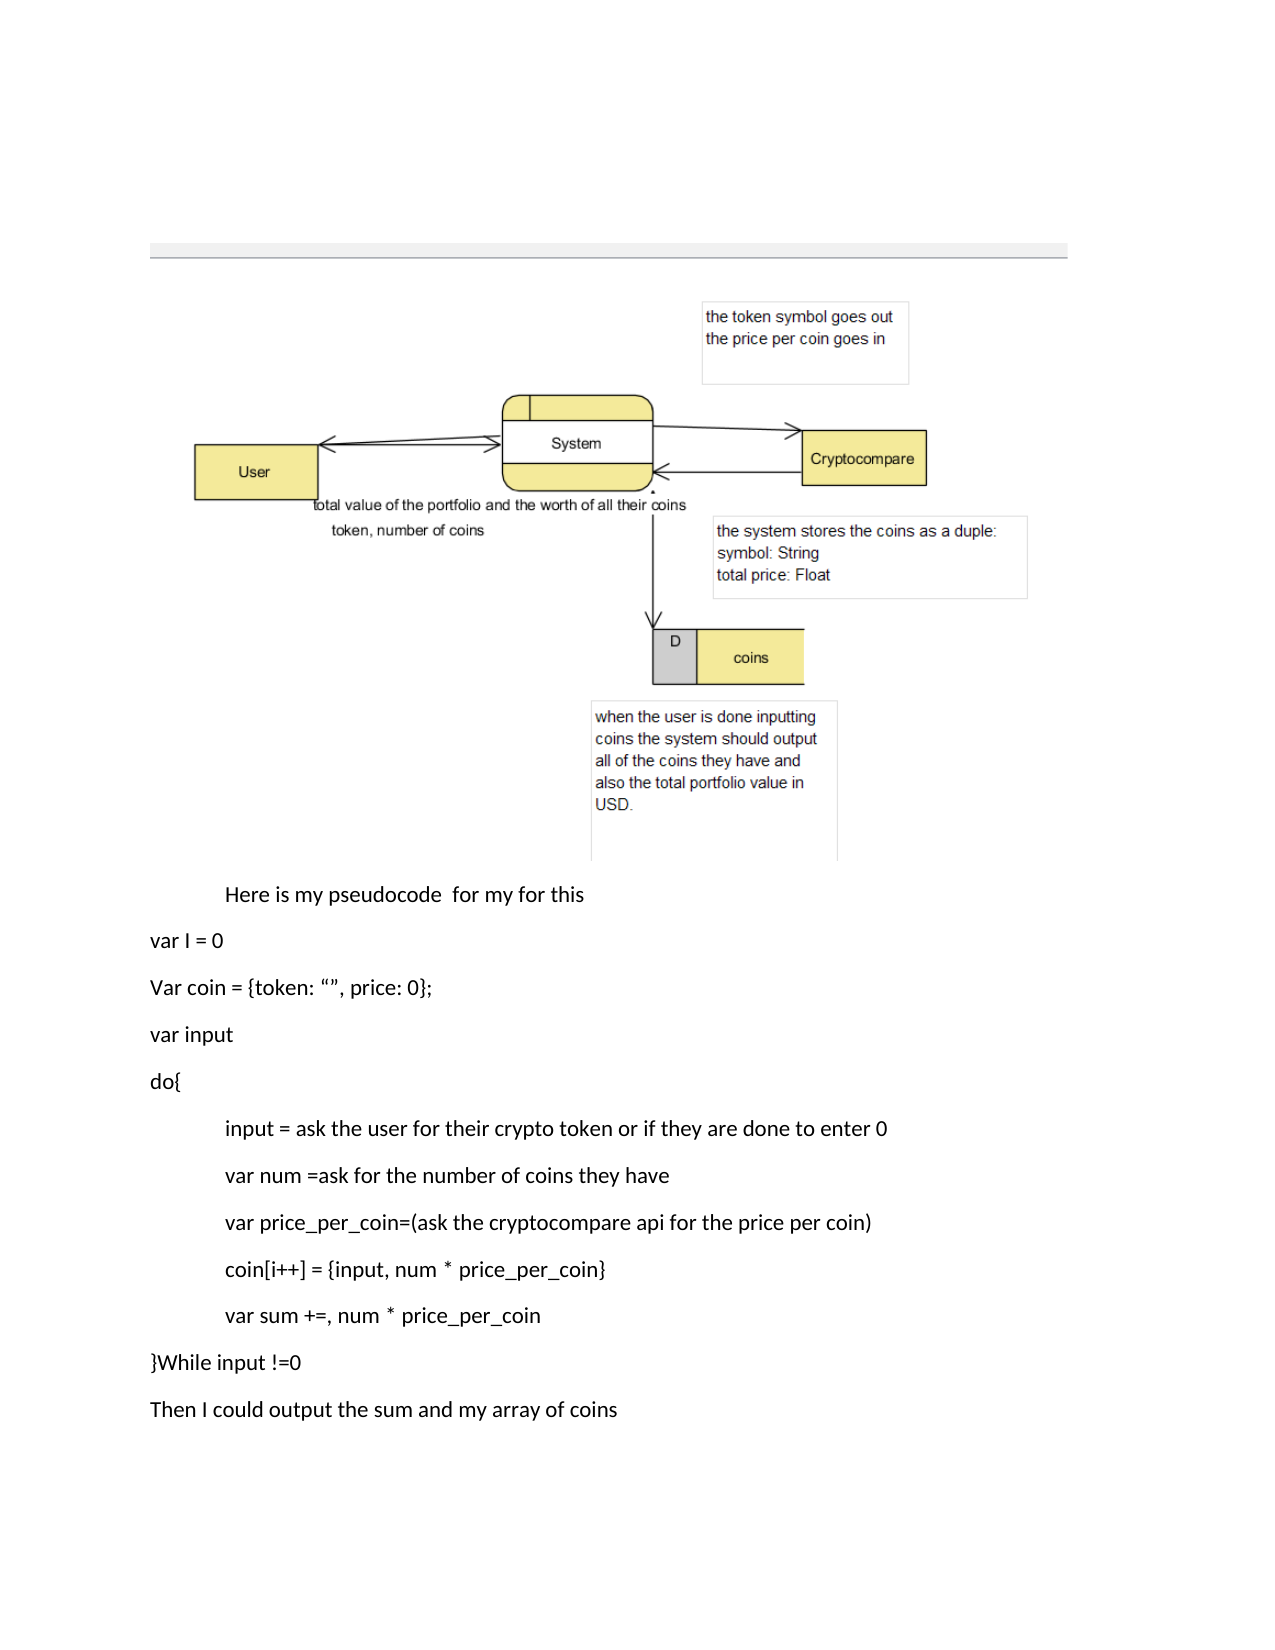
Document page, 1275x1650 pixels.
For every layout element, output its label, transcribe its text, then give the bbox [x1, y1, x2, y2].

text coin[i++] = {input, num * price_per_coin} [150, 1255, 1125, 1283]
text do{ [150, 1067, 1125, 1095]
text Here is my pseudocode for my for this [150, 880, 1125, 908]
text Then I could output the sum and my array of coins [150, 1395, 1125, 1423]
text }While input !=0 [150, 1348, 1125, 1377]
text var I = 0 [150, 927, 1125, 955]
picture [150, 243, 1068, 861]
text var num =ask for the number of coins they have [150, 1161, 1125, 1189]
text Var coin = {token: “”, price: 0}; [150, 973, 1125, 1002]
text var input [150, 1020, 1125, 1048]
text var sum +=, num * price_per_coin [150, 1302, 1125, 1330]
text var price_per_coin=(ask the cryptocompare api for the price per coin) [150, 1208, 1125, 1236]
text input = ask the user for their crypto token or if they are done to enter 0 [150, 1114, 1125, 1142]
